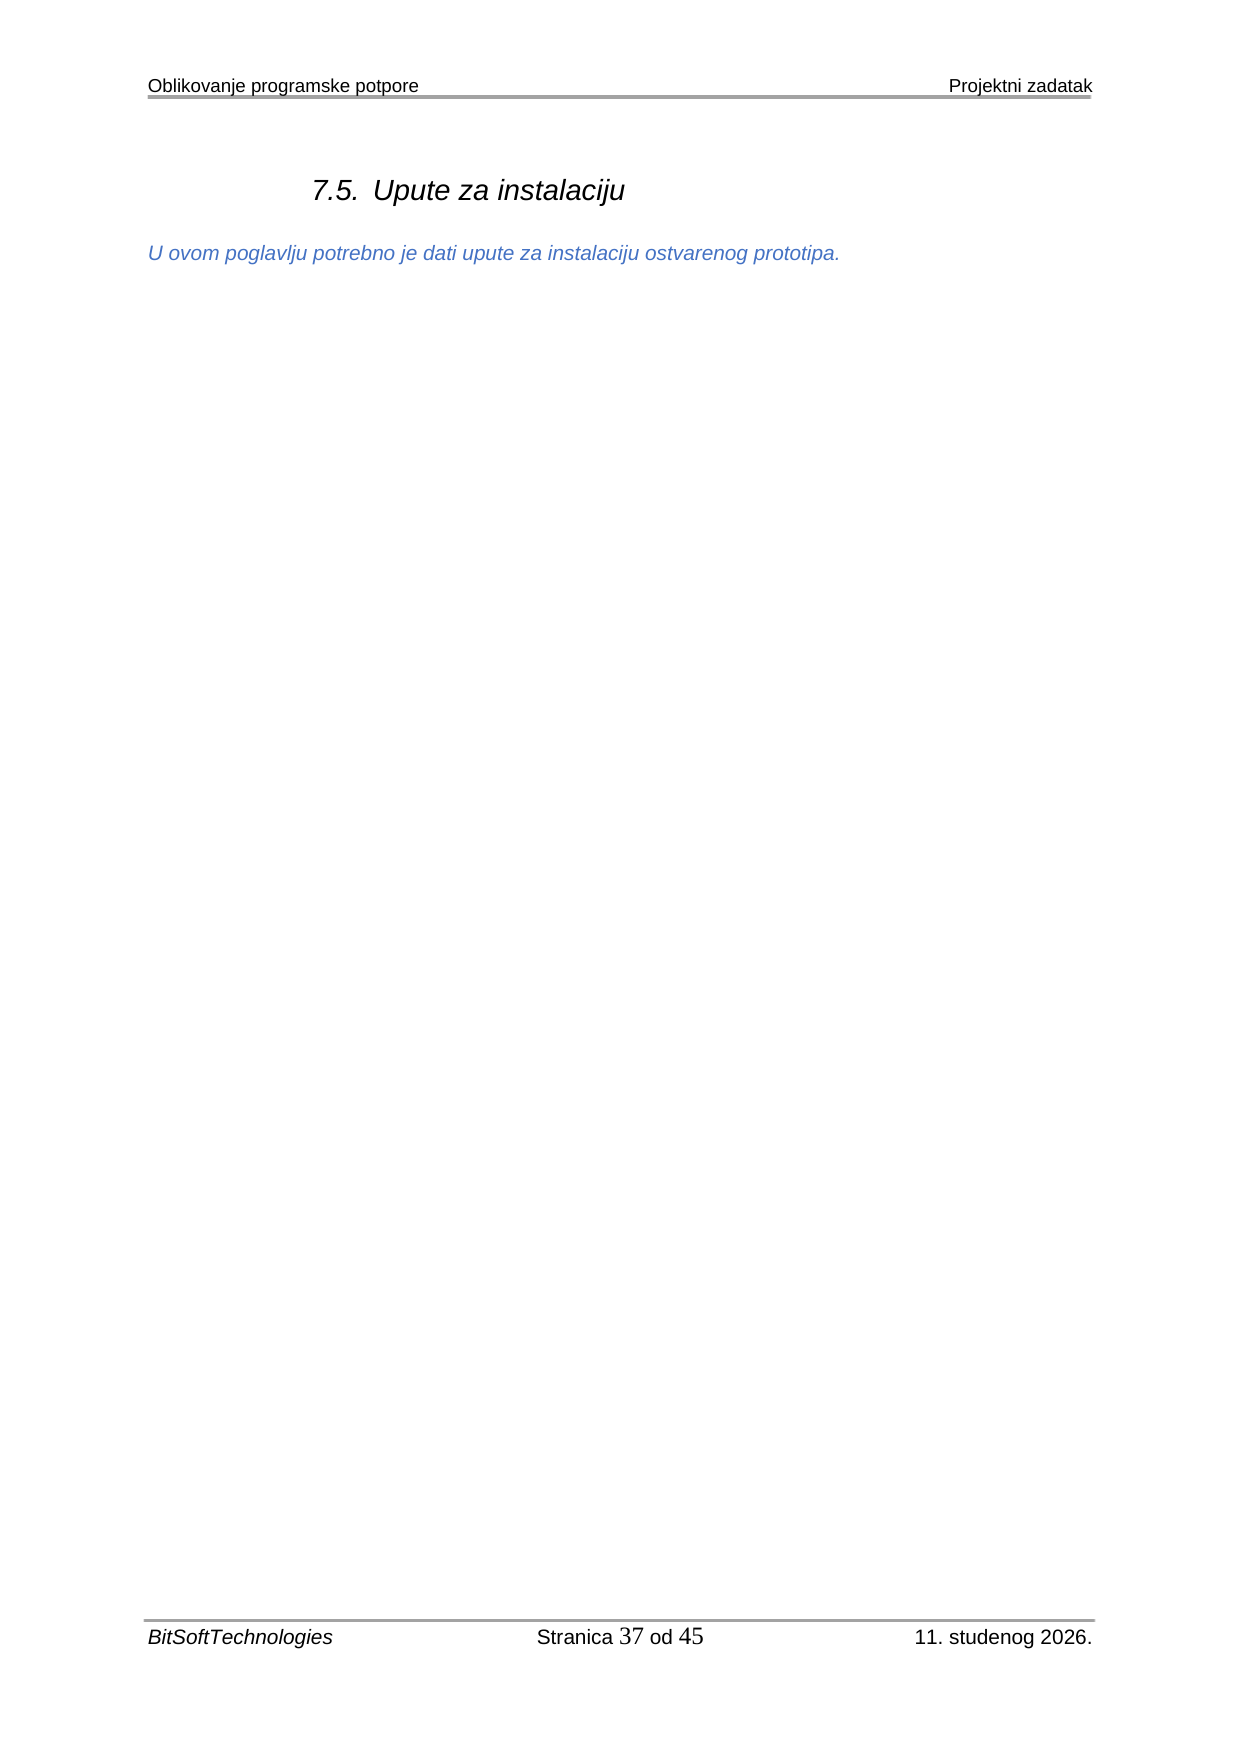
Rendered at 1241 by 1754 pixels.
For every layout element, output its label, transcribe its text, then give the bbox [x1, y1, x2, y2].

subtitle Upute za instalaciju [252, 173, 1093, 206]
picture [147, 95, 1092, 99]
text U ovom poglavlju potrebno je dati upute za instalaciju ostvarenog prototipa. [148, 241, 1093, 265]
